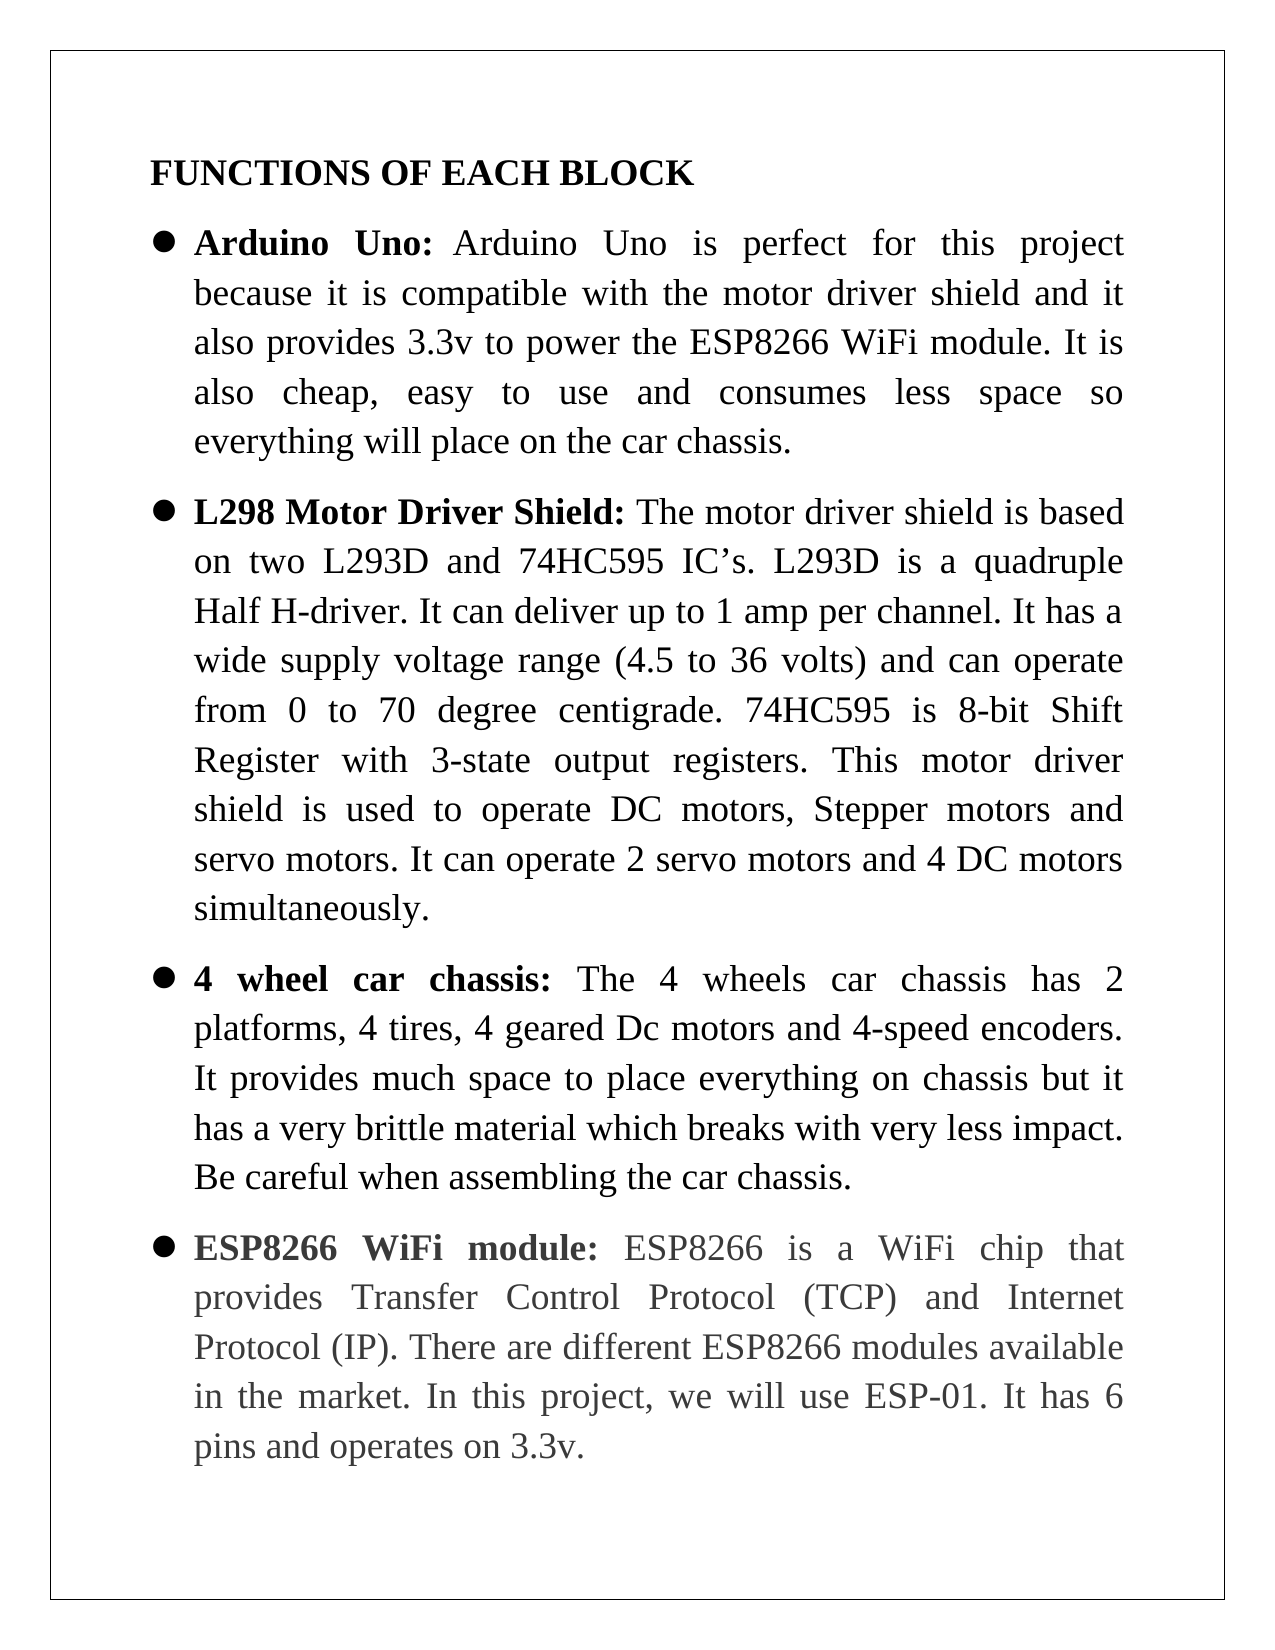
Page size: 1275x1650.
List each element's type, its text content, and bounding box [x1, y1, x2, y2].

list 4 wheel car chassis: The 4 wheels car chassis has 2 platforms, 4 tires, 4 geared Dc motors and 4-speed encoders. It provides much space to place everything on chassis but it has a very brittle material which breaks with very less impact. Be careful when assembling the car chassis. [150, 956, 1125, 1198]
list L298 Motor Driver Shield: The motor driver shield is based on two L293D and 74HC595 IC’s. L293D is a quadruple Half H-driver. It can deliver up to 1 amp per channel. It has a wide supply voltage range (4.5 to 36 volts) and can operate from 0 to 70 degree centigrade. 74HC595 is 8-bit Shift Register with 3-state output registers. This motor driver shield is used to operate DC motors, Stepper motors and servo motors. It can operate 2 servo motors and 4 DC motors simultaneously. [150, 489, 1125, 929]
text FUNCTIONS OF EACH BLOCK [150, 150, 1125, 193]
list Arduino Uno: Arduino Uno is perfect for this project because it is compatible with the motor driver shield and it also provides 3.3v to power the ESP8266 WiFi module. It is also cheap, easy to use and consumes less space so everything will place on the car chassis. [150, 220, 1125, 462]
list ESP8266 WiFi module: ESP8266 is a WiFi chip that provides Transfer Control Protocol (TCP) and Internet Protocol (IP). There are different ESP8266 modules available in the market. In this project, we will use ESP-01. It has 6 pins and operates on 3.3v. [150, 1225, 1125, 1466]
